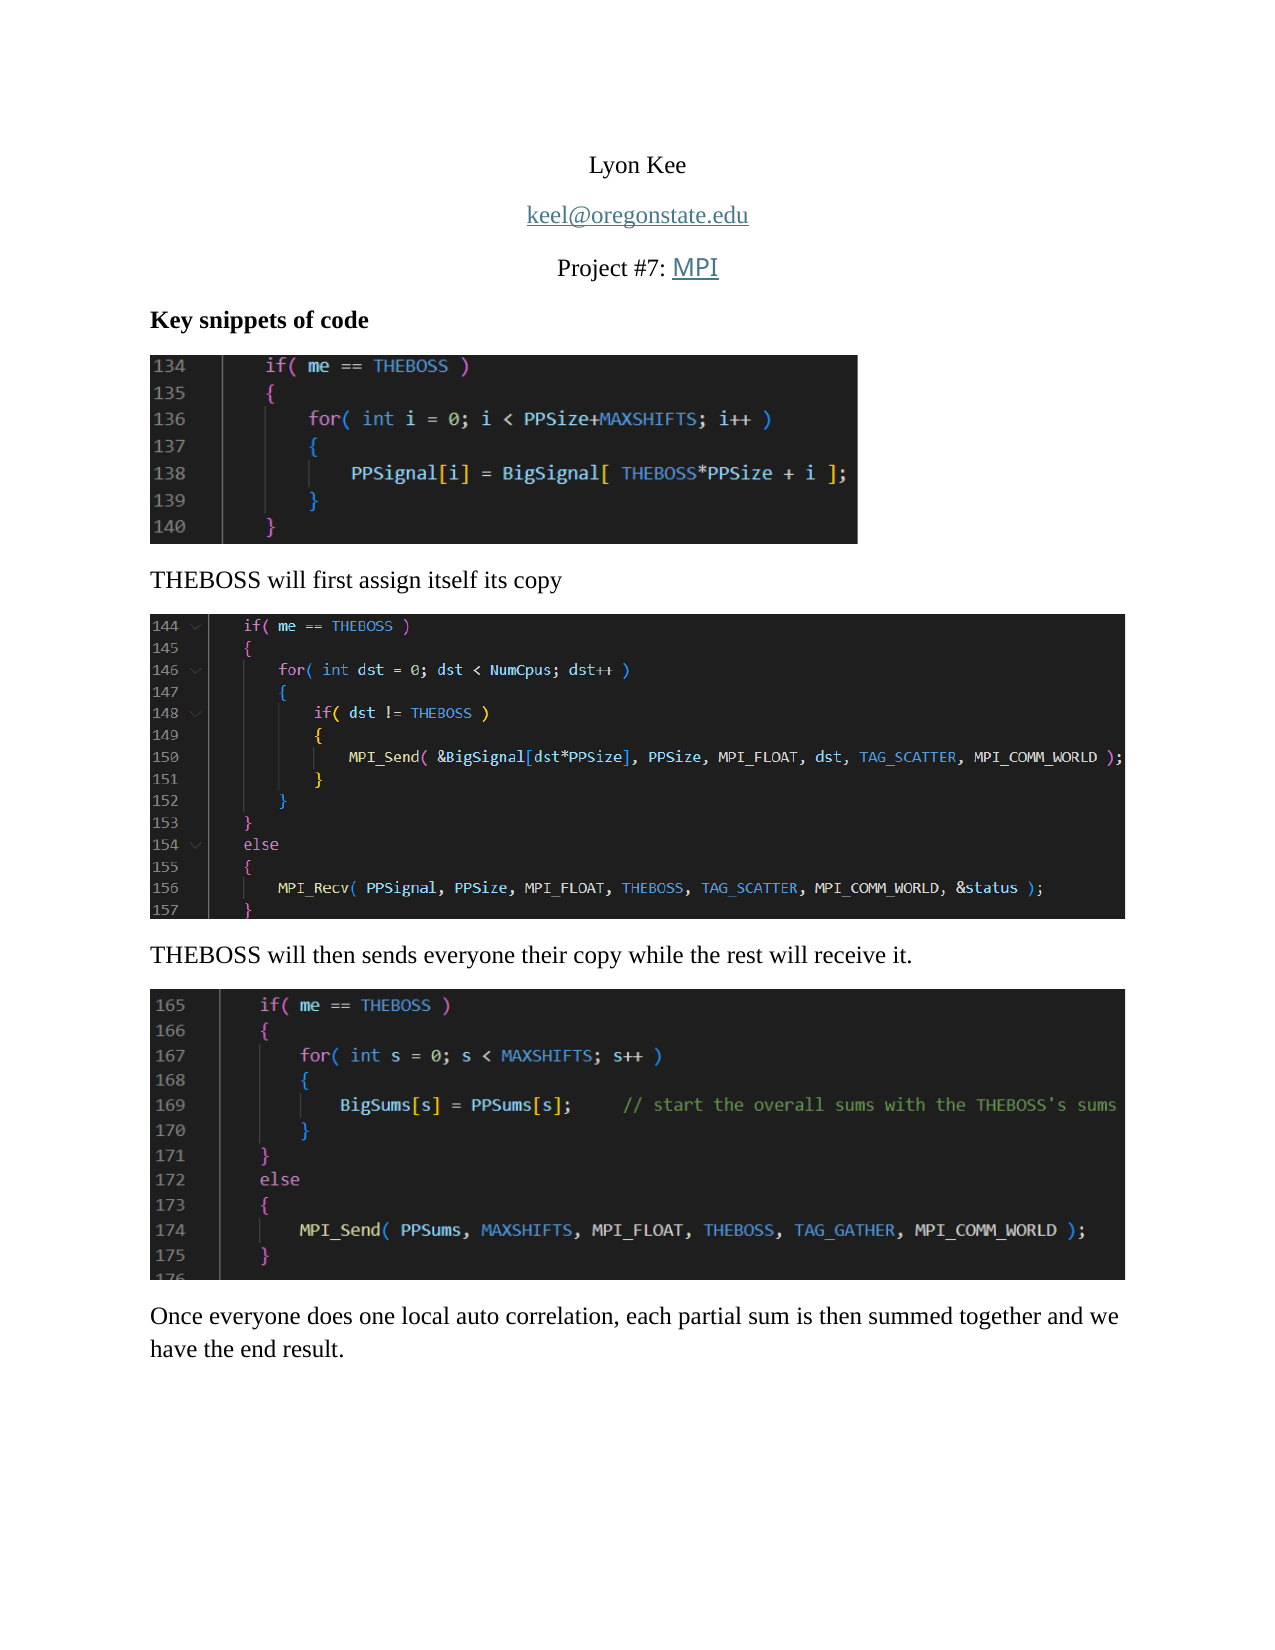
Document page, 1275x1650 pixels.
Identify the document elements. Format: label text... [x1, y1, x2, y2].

text Project #7: MPI [150, 249, 1125, 283]
picture [150, 355, 858, 544]
picture [150, 614, 1125, 919]
text THEBOSS will first assign itself its copy [150, 565, 1125, 594]
text Lyon Kee [150, 150, 1125, 179]
text THEBOSS will then sends everyone their copy while the rest will receive it. [150, 940, 1125, 969]
picture [150, 989, 1125, 1280]
text keel@oregonstate.edu [150, 200, 1125, 228]
text Once everyone does one local auto correlation, each partial sum is then summed together and we have the end result. [150, 1301, 1125, 1363]
text Key snippets of code [150, 305, 1125, 334]
